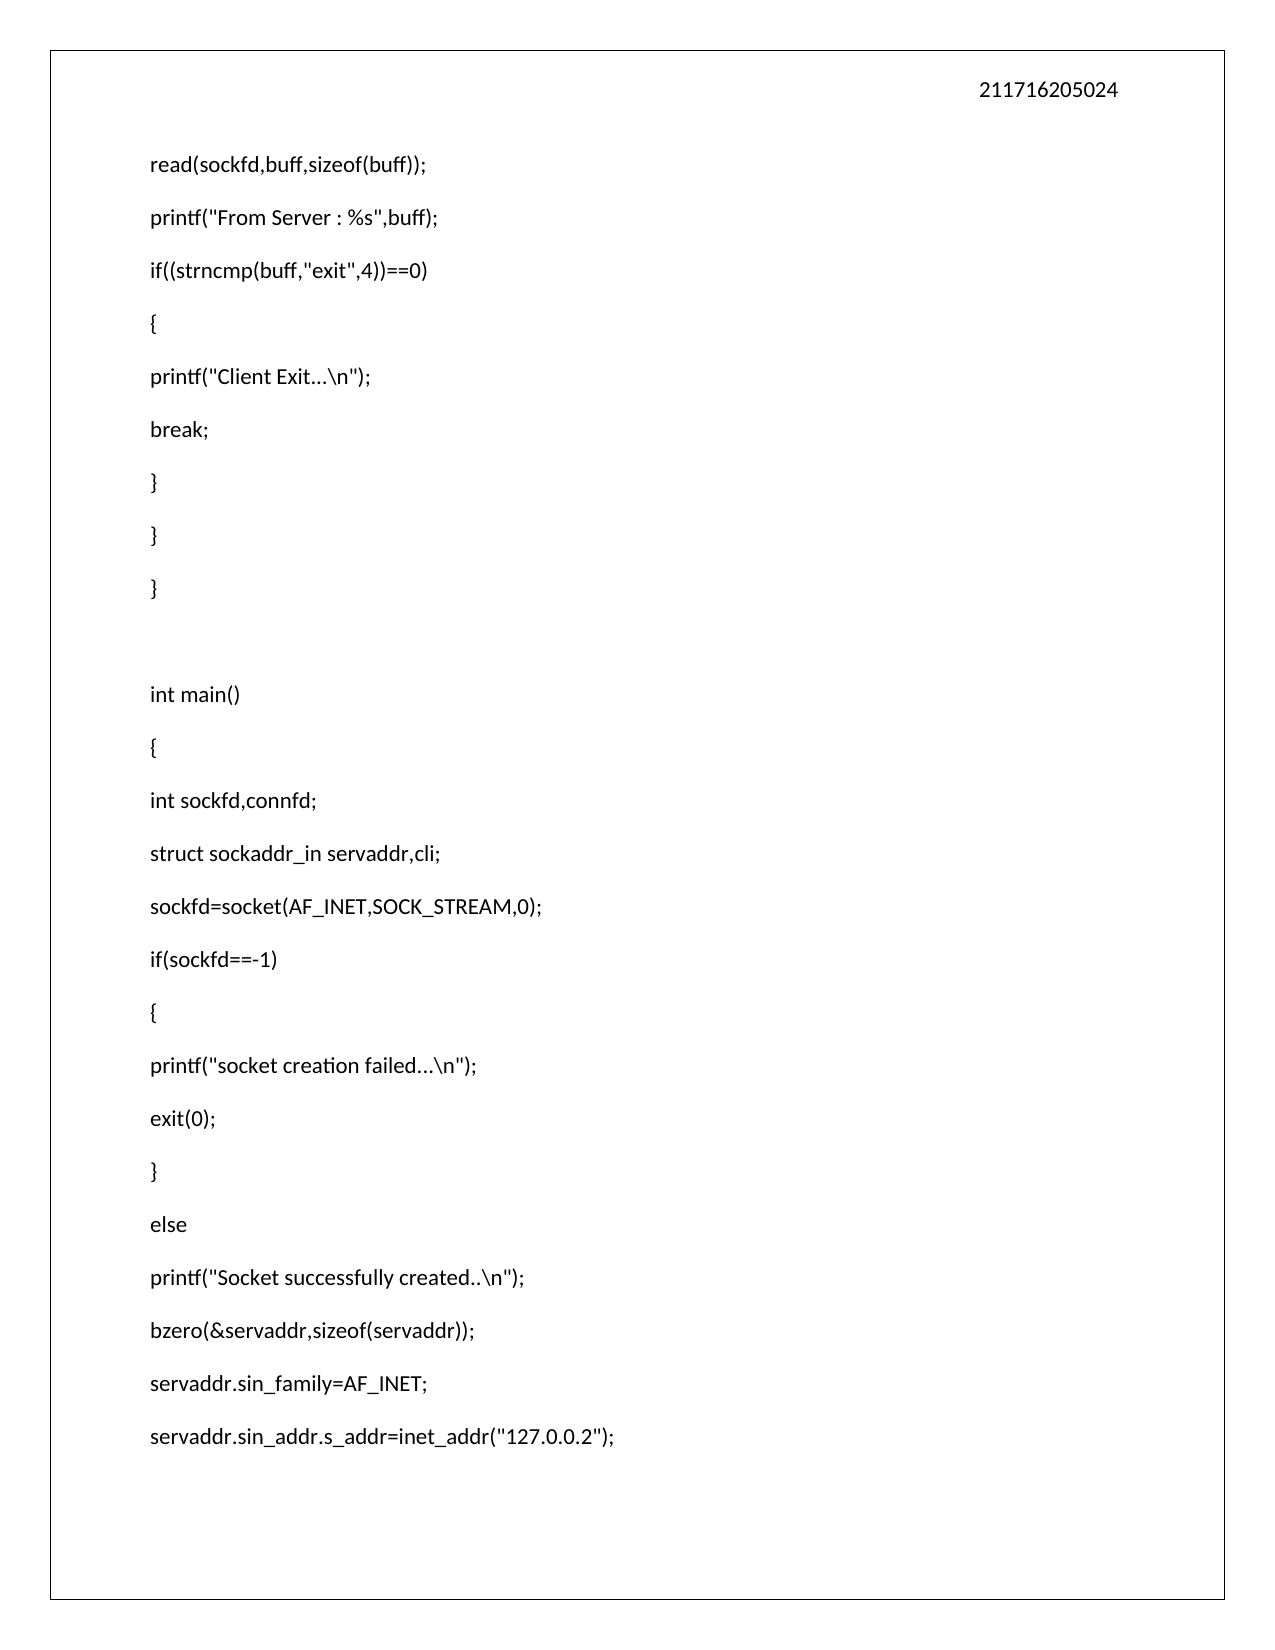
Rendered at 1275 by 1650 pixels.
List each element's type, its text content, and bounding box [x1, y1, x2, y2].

text } [150, 1157, 1125, 1185]
text printf("socket creation failed...\n"); [150, 1051, 1125, 1079]
text { [150, 998, 1125, 1026]
text servaddr.sin_addr.s_addr=inet_addr("127.0.0.2"); [150, 1422, 1125, 1451]
text printf("Client Exit...\n"); [150, 362, 1125, 390]
text } [150, 574, 1125, 602]
text break; [150, 415, 1125, 443]
text } [150, 468, 1125, 496]
text printf("From Server : %s",buff); [150, 203, 1125, 231]
text read(sockfd,buff,sizeof(buff)); [150, 150, 1125, 178]
text servaddr.sin_family=AF_INET; [150, 1369, 1125, 1397]
text { [150, 309, 1125, 337]
text } [150, 521, 1125, 549]
text printf("Socket successfully created..\n"); [150, 1263, 1125, 1291]
text if(sockfd==-1) [150, 945, 1125, 973]
text bzero(&servaddr,sizeof(servaddr)); [150, 1316, 1125, 1344]
text sockfd=socket(AF_INET,SOCK_STREAM,0); [150, 892, 1125, 920]
text exit(0); [150, 1104, 1125, 1132]
text int main() [150, 680, 1125, 708]
text { [150, 733, 1125, 761]
text struct sockaddr_in servaddr,cli; [150, 839, 1125, 867]
text int sockfd,connfd; [150, 786, 1125, 814]
text if((strncmp(buff,"exit",4))==0) [150, 256, 1125, 284]
text else [150, 1210, 1125, 1238]
